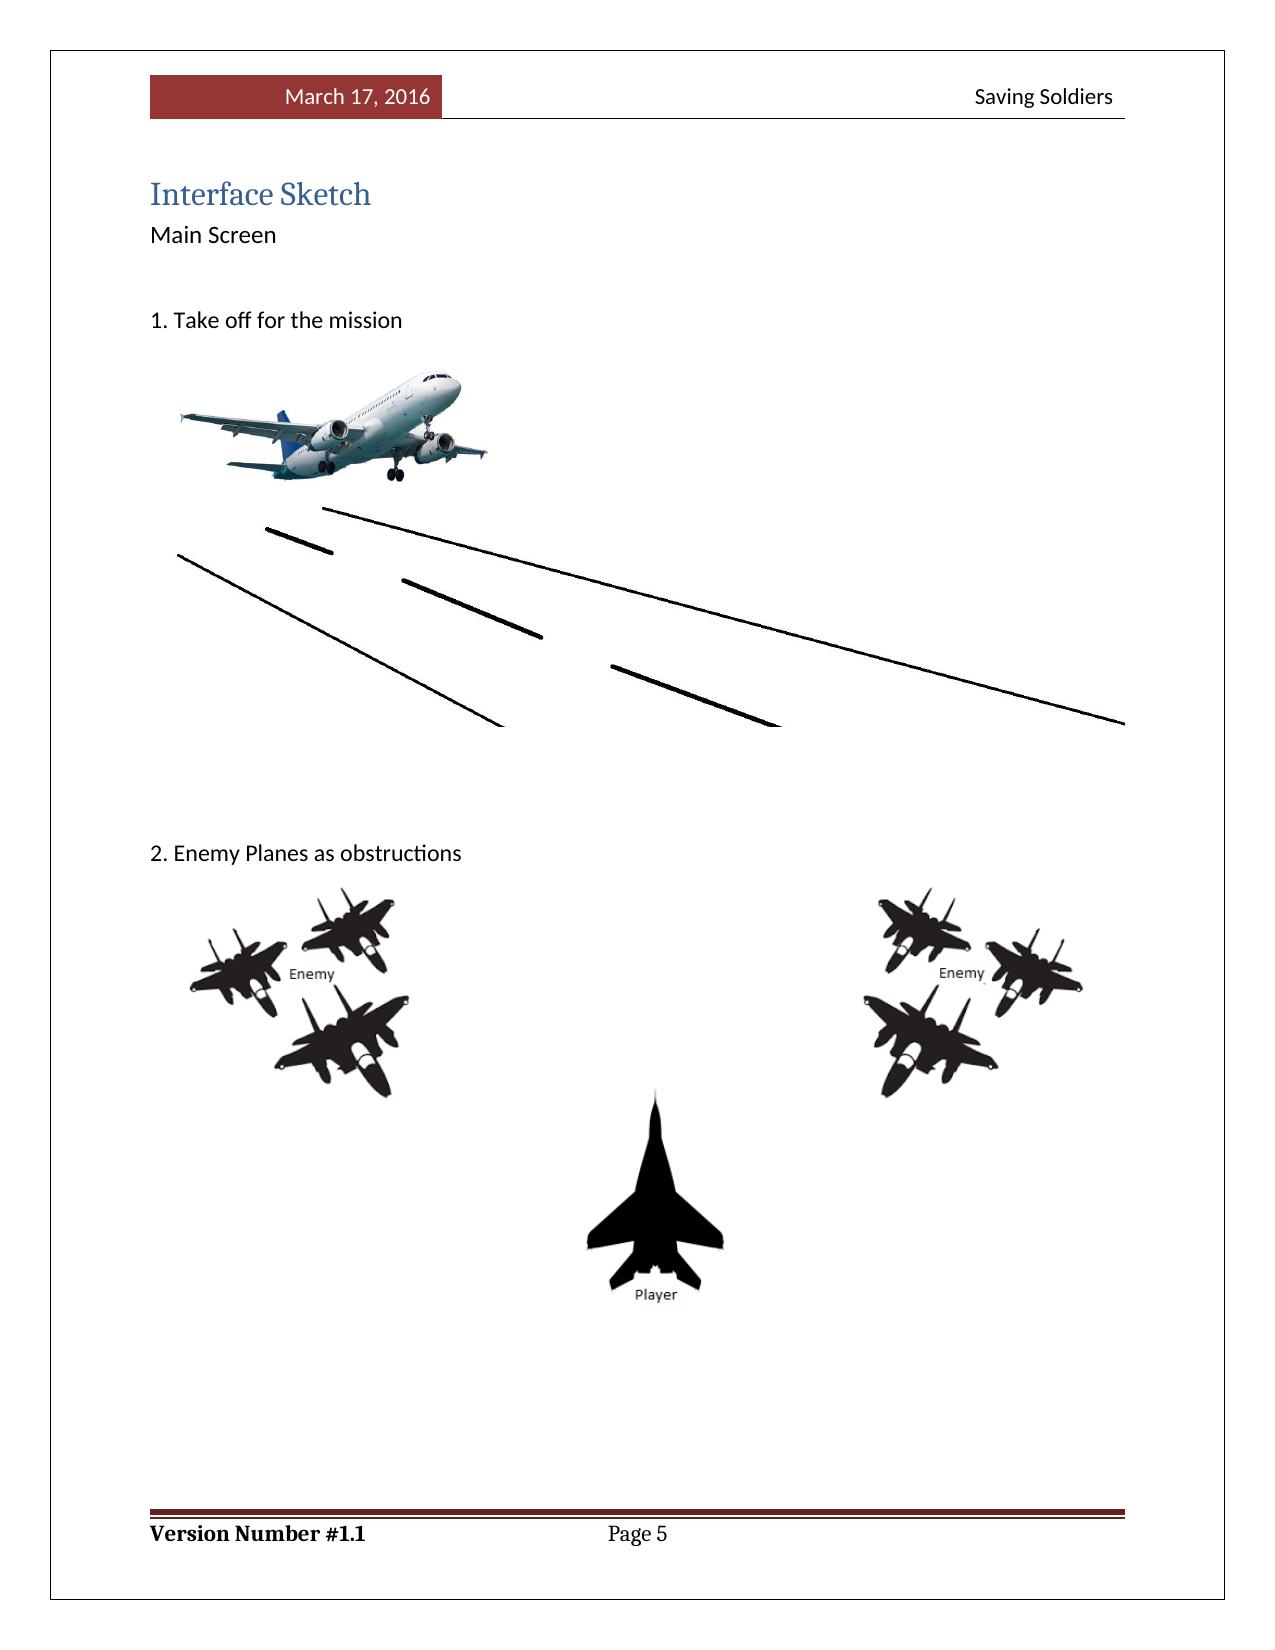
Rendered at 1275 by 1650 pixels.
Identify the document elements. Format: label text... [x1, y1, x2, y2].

text 2. Enemy Planes as obstructions [150, 838, 1125, 867]
text 1. Take off for the mission [150, 305, 1125, 334]
text Main Screen [150, 219, 1125, 249]
subtitle Interface Sketch [150, 175, 1125, 213]
